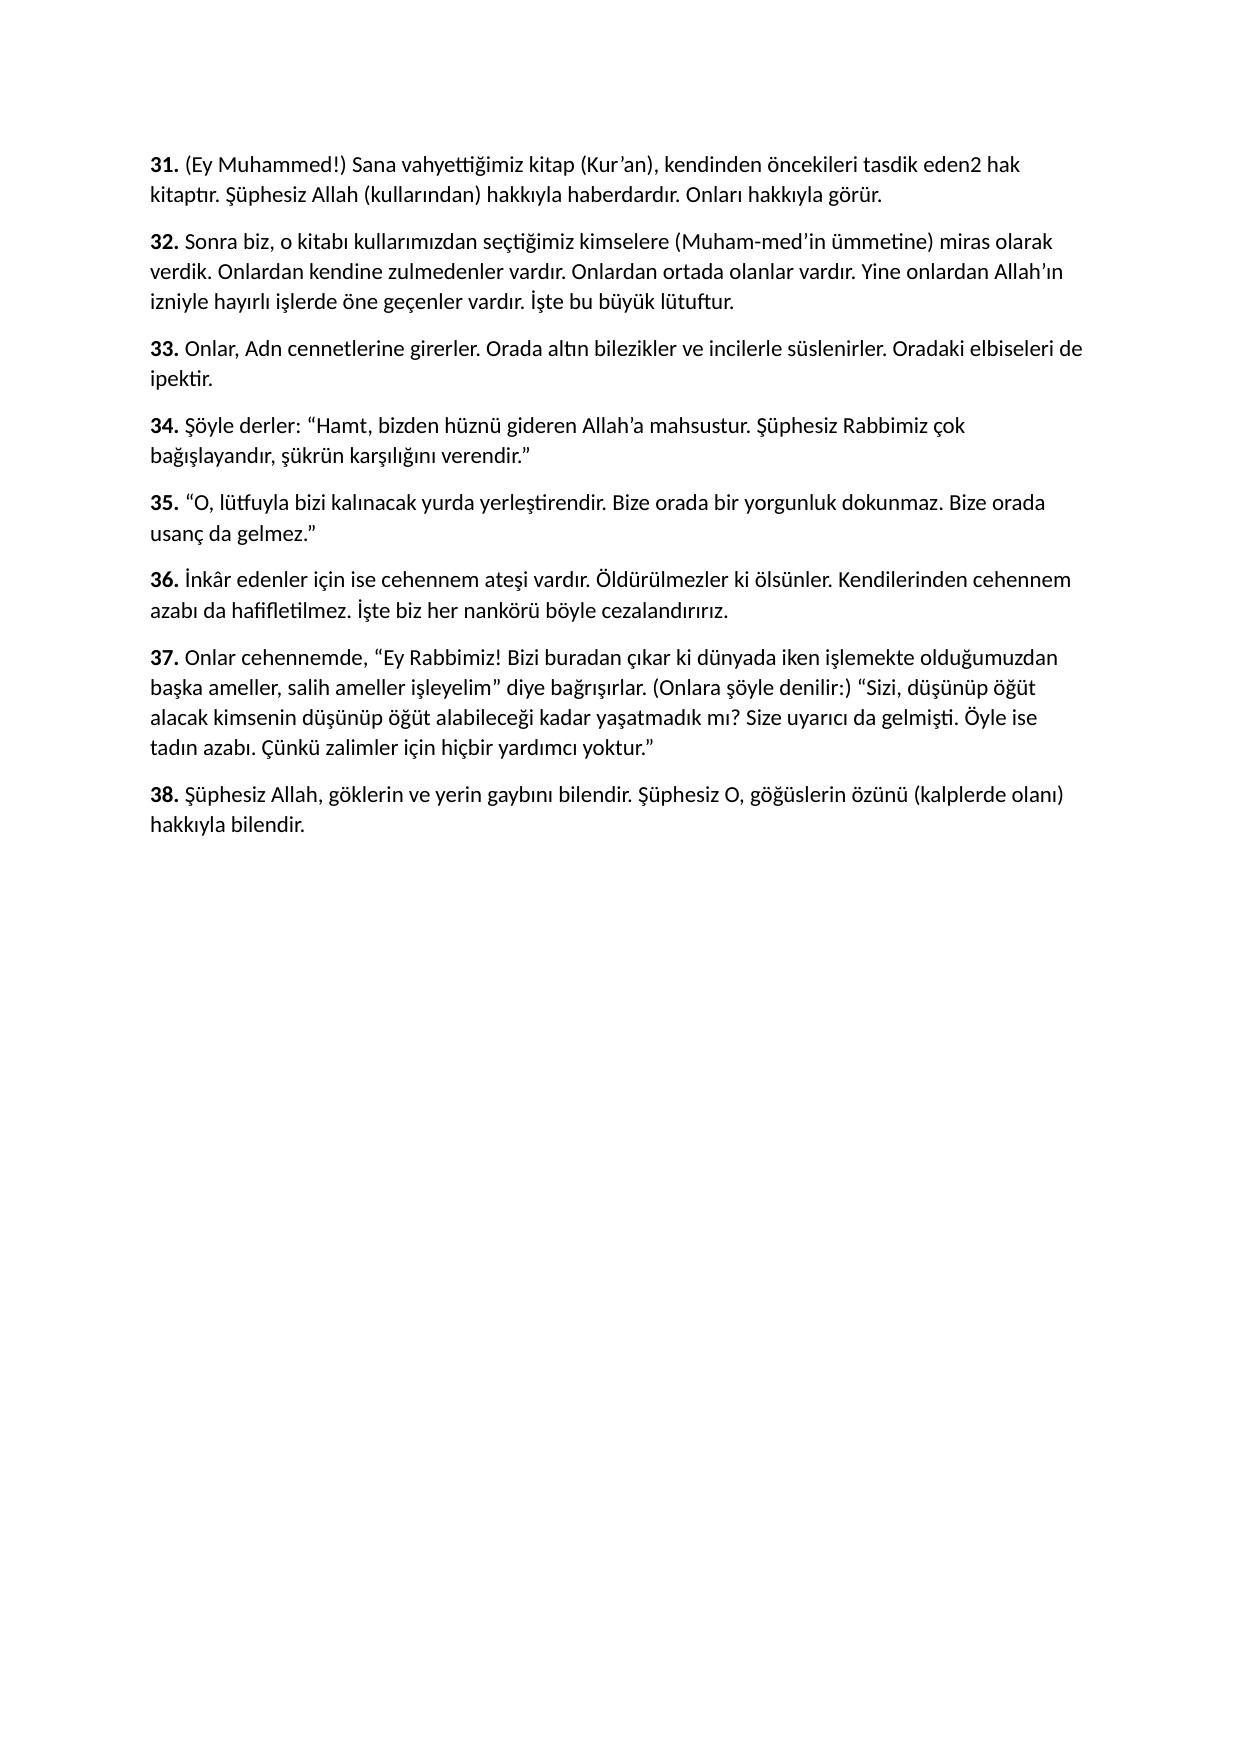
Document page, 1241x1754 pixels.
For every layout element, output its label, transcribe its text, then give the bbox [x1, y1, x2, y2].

text 34. Şöyle derler: “Hamt, bizden hüznü gideren Allah’a mahsustur. Şüphesiz Rabbimiz çok bağışlayandır, şükrün karşılığını verendir.” [150, 411, 1090, 470]
text 33. Onlar, Adn cennetlerine girerler. Orada altın bilezikler ve incilerle süslenirler. Oradaki elbiseleri de ipektir. [150, 334, 1090, 393]
text 36. İnkâr edenler için ise cehennem ateşi vardır. Öldürülmezler ki ölsünler. Kendilerinden cehennem azabı da hafifletilmez. İşte biz her nankörü böyle cezalandırırız. [150, 566, 1090, 624]
text 38. Şüphesiz Allah, göklerin ve yerin gaybını bilendir. Şüphesiz O, göğüslerin özünü (kalplerde olanı) hakkıyla bilendir. [150, 780, 1090, 838]
text 32. Sonra biz, o kitabı kullarımızdan seçtiğimiz kimselere (Muham-med’in ümmetine) miras olarak verdik. Onlardan kendine zulmedenler vardır. Onlardan ortada olanlar vardır. Yine onlardan Allah’ın izniyle hayırlı işlerde öne geçenler vardır. İşte bu büyük lütuftur. [150, 227, 1090, 316]
text 37. Onlar cehennemde, “Ey Rabbimiz! Bizi buradan çıkar ki dünyada iken işlemekte olduğumuzdan başka ameller, salih ameller işleyelim” diye bağrışırlar. (Onlara şöyle denilir:) “Sizi, düşünüp öğüt alacak kimsenin düşünüp öğüt alabileceği kadar yaşatmadık mı? Size uyarıcı da gelmişti. Öyle ise tadın azabı. Çünkü zalimler için hiçbir yardımcı yoktur.” [150, 643, 1090, 761]
text 31. (Ey Muhammed!) Sana vahyettiğimiz kitap (Kur’an), kendinden öncekileri tasdik eden2 hak kitaptır. Şüphesiz Allah (kullarından) hakkıyla haberdardır. Onları hakkıyla görür. [150, 150, 1090, 208]
text 35. “O, lütfuyla bizi kalınacak yurda yerleştirendir. Bize orada bir yorgunluk dokunmaz. Bize orada usanç da gelmez.” [150, 488, 1090, 547]
